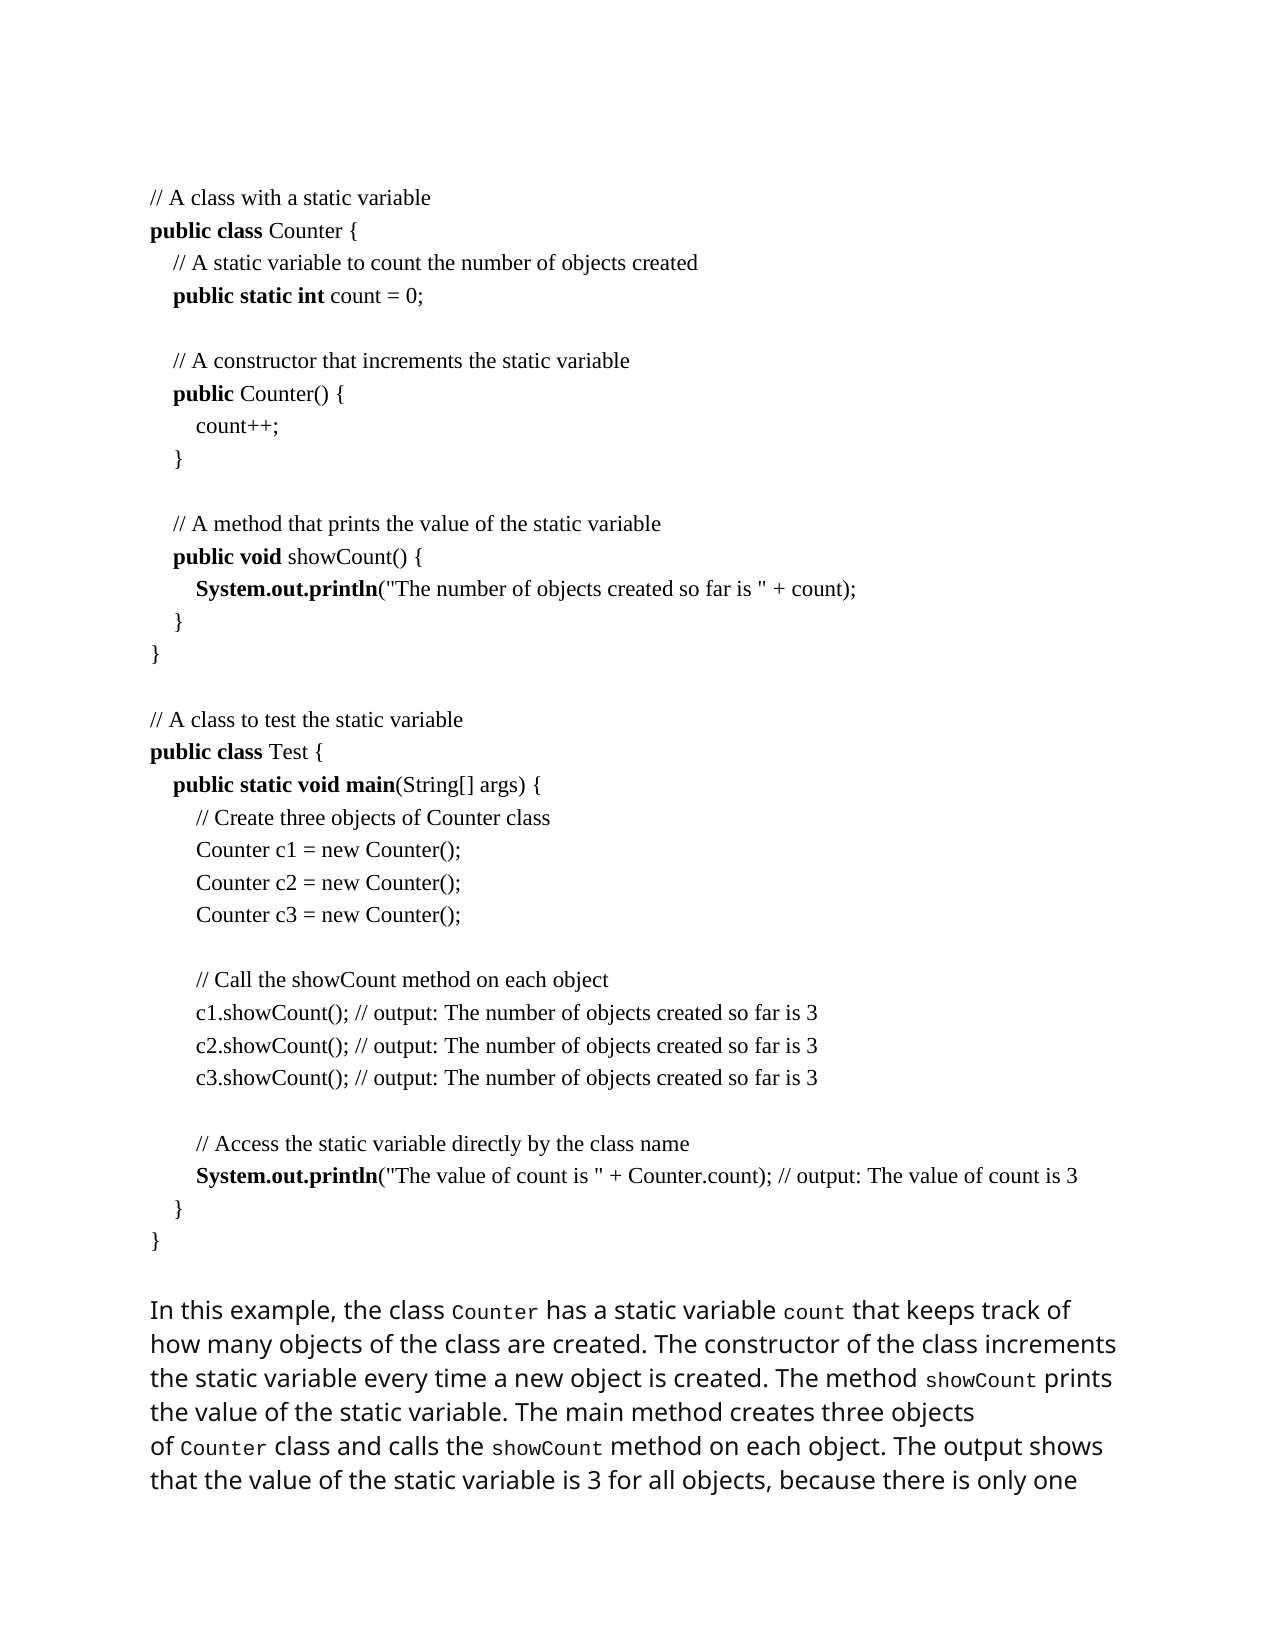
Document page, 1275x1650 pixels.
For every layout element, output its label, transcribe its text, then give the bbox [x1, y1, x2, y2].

text Counter c3 = new Counter(); [150, 901, 1125, 928]
text System.out.println("The value of count is " + Counter.count); // output: The value of count is 3 [150, 1162, 1125, 1188]
text } [150, 608, 1125, 634]
text public static void main(String[] args) { [150, 771, 1125, 797]
text count++; [150, 412, 1125, 439]
text Counter c2 = new Counter(); [150, 869, 1125, 895]
text System.out.println("The number of objects created so far is " + count); [150, 575, 1125, 602]
text // A method that prints the value of the static variable [150, 510, 1125, 536]
text c2.showCount(); // output: The number of objects created so far is 3 [150, 1032, 1125, 1058]
text // A class with a static variable [150, 184, 1125, 210]
text public static int count = 0; [150, 282, 1125, 308]
text // Access the static variable directly by the class name [150, 1129, 1125, 1156]
text } [150, 1227, 1125, 1254]
text c3.showCount(); // output: The number of objects created so far is 3 [150, 1064, 1125, 1091]
text // A constructor that increments the static variable [150, 347, 1125, 373]
text public void showCount() { [150, 543, 1125, 569]
text // A class to test the static variable [150, 706, 1125, 732]
text public Counter() { [150, 380, 1125, 406]
text public class Test { [150, 738, 1125, 765]
text } [150, 445, 1125, 471]
text } [150, 1195, 1125, 1221]
text // A static variable to count the number of objects created [150, 249, 1125, 276]
text // Call the showCount method on each object [150, 967, 1125, 993]
text c1.showCount(); // output: The number of objects created so far is 3 [150, 999, 1125, 1026]
text Counter c1 = new Counter(); [150, 836, 1125, 862]
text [150, 1293, 1125, 1497]
text public class Counter { [150, 217, 1125, 243]
text // Create three objects of Counter class [150, 803, 1125, 830]
text } [150, 641, 1125, 667]
